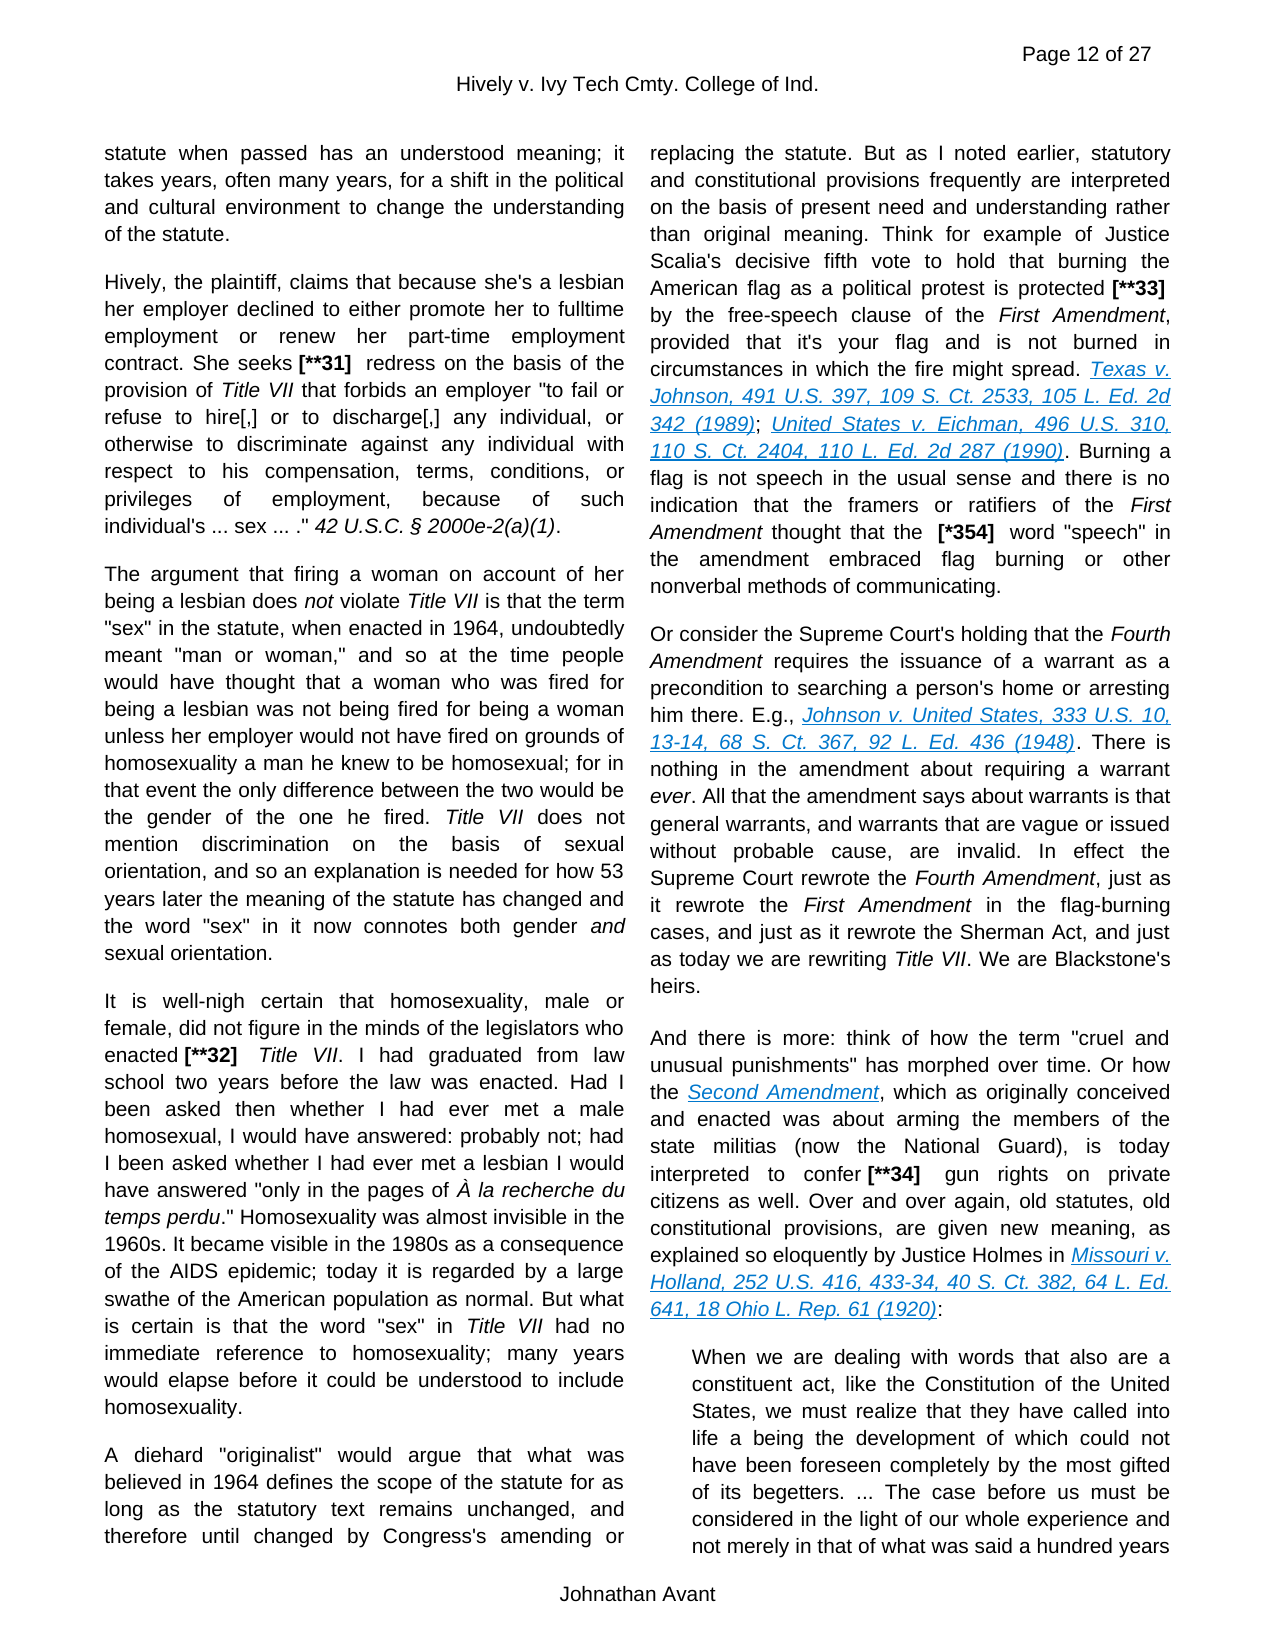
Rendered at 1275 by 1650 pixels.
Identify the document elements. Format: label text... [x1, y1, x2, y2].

text A diehard "originalist" would argue that what was believed in 1964 defines the scope of the statute for as long as the statutory text remains unchanged, and therefore until changed by Congress's amending or replacing the statute. But as I noted earlier, statutory and constitutional provisions frequently are interpreted on the basis of present need and understanding rather than original meaning. Think for example of Justice Scalia's decisive fifth vote to hold that burning the American flag as a political protest is protected [**33] by the free-speech clause of the First Amendment, provided that it's your flag and is not burned in circumstances in which the fire might spread. Texas v. Johnson, 491 U.S. 397, 109 S. Ct. 2533, 105 L. Ed. 2d 342 (1989); United States v. Eichman, 496 U.S. 310, 110 S. Ct. 2404, 110 L. Ed. 2d 287 (1990). Burning a flag is not speech in the usual sense and there is no indication that the framers or ratifiers of the First Amendment thought that the [*354] word "speech" in the amendment embraced flag burning or other nonverbal methods of communicating. [650, 406, 1171, 598]
text The argument that firing a woman on account of her being a lesbian does not violate Title VII is that the term "sex" in the statute, when enacted in 1964, undoubtedly meant "man or woman," and so at the time people would have thought that a woman who was fired for being a lesbian was not being fired for being a woman unless her employer would not have fired on grounds of homosexuality a man he knew to be homosexual; for in that event the only difference between the two would be the gender of the one he fired. Title VII does not mention discrimination on the basis of sexual orientation, and so an explanation is needed for how 53 years later the meaning of the statute has changed and the word "sex" in it now connotes both gender and sexual orientation. [104, 558, 625, 964]
text Hively, the plaintiff, claims that because she's a lesbian her employer declined to either promote her to fulltime employment or renew her part-time employment contract. She seeks [**31] redress on the basis of the provision of Title VII that forbids an employer "to fail or refuse to hire[,] or to discharge[,] any individual, or otherwise to discriminate against any individual with respect to his compensation, terms, conditions, or privileges of employment, because of such individual's ... sex ... ." 42 U.S.C. § 2000e-2(a)(1). [104, 267, 625, 537]
text A diehard "originalist" would argue that what was believed in 1964 defines the scope of the statute for as long as the statutory text remains unchanged, and therefore until changed by Congress's amending or replacing the statute. But as I noted earlier, statutory and constitutional provisions frequently are interpreted on the basis of present need and understanding rather than original meaning. Think for example of Justice Scalia's decisive fifth vote to hold that burning the American flag as a political protest is protected [**33] by the free-speech clause of the First Amendment, provided that it's your flag and is not burned in circumstances in which the fire might spread. Texas v. Johnson, 491 U.S. 397, 109 S. Ct. 2533, 105 L. Ed. 2d 342 (1989); United States v. Eichman, 496 U.S. 310, 110 S. Ct. 2404, 110 L. Ed. 2d 287 (1990). Burning a flag is not speech in the usual sense and there is no indication that the framers or ratifiers of the First Amendment thought that the [*354] word "speech" in the amendment embraced flag burning or other nonverbal methods of communicating. [650, 137, 1171, 405]
text Or consider the Supreme Court's holding that the Fourth Amendment requires the issuance of a warrant as a precondition to searching a person's home or arresting him there. E.g., Johnson v. United States, 333 U.S. 10, 13-14, 68 S. Ct. 367, 92 L. Ed. 436 (1948). There is nothing in the amendment about requiring a warrant ever. All that the amendment says about warrants is that general warrants, and warrants that are vague or issued without probable cause, are invalid. In effect the Supreme Court rewrote the Fourth Amendment, just as it rewrote the First Amendment in the flag-burning cases, and just as it rewrote the Sherman Act, and just as today we are rewriting Title VII. We are Blackstone's heirs. [650, 619, 1171, 998]
text And there is more: think of how the term "cruel and unusual punishments" has morphed over time. Or how the Second Amendment, which as originally conceived and enacted was about arming the members of the state militias (now the National Guard), is today interpreted to confer [**34] gun rights on private citizens as well. Over and over again, old statutes, old constitutional provisions, are given new meaning, as explained so eloquently by Justice Holmes in Missouri v. Holland, 252 U.S. 416, 433-34, 40 S. Ct. 382, 64 L. Ed. 641, 18 Ohio L. Rep. 61 (1920): [650, 1023, 1171, 1291]
text It is well-nigh certain that homosexuality, male or female, did not figure in the minds of the legislators who enacted [**32] Title VII. I had graduated from law school two years before the law was enacted. Had I been asked then whether I had ever met a male homosexual, I would have answered: probably not; had I been asked whether I had ever met a lesbian I would have answered "only in the pages of À la recherche du temps perdu." Homosexuality was almost invisible in the 1960s. It became visible in the 1980s as a consequence of the AIDS epidemic; today it is regarded by a large swathe of the American population as normal. But what is certain is that the word "sex" in Title VII had no immediate reference to homosexuality; many years would elapse before it could be understood to include homosexuality. [104, 985, 625, 1419]
